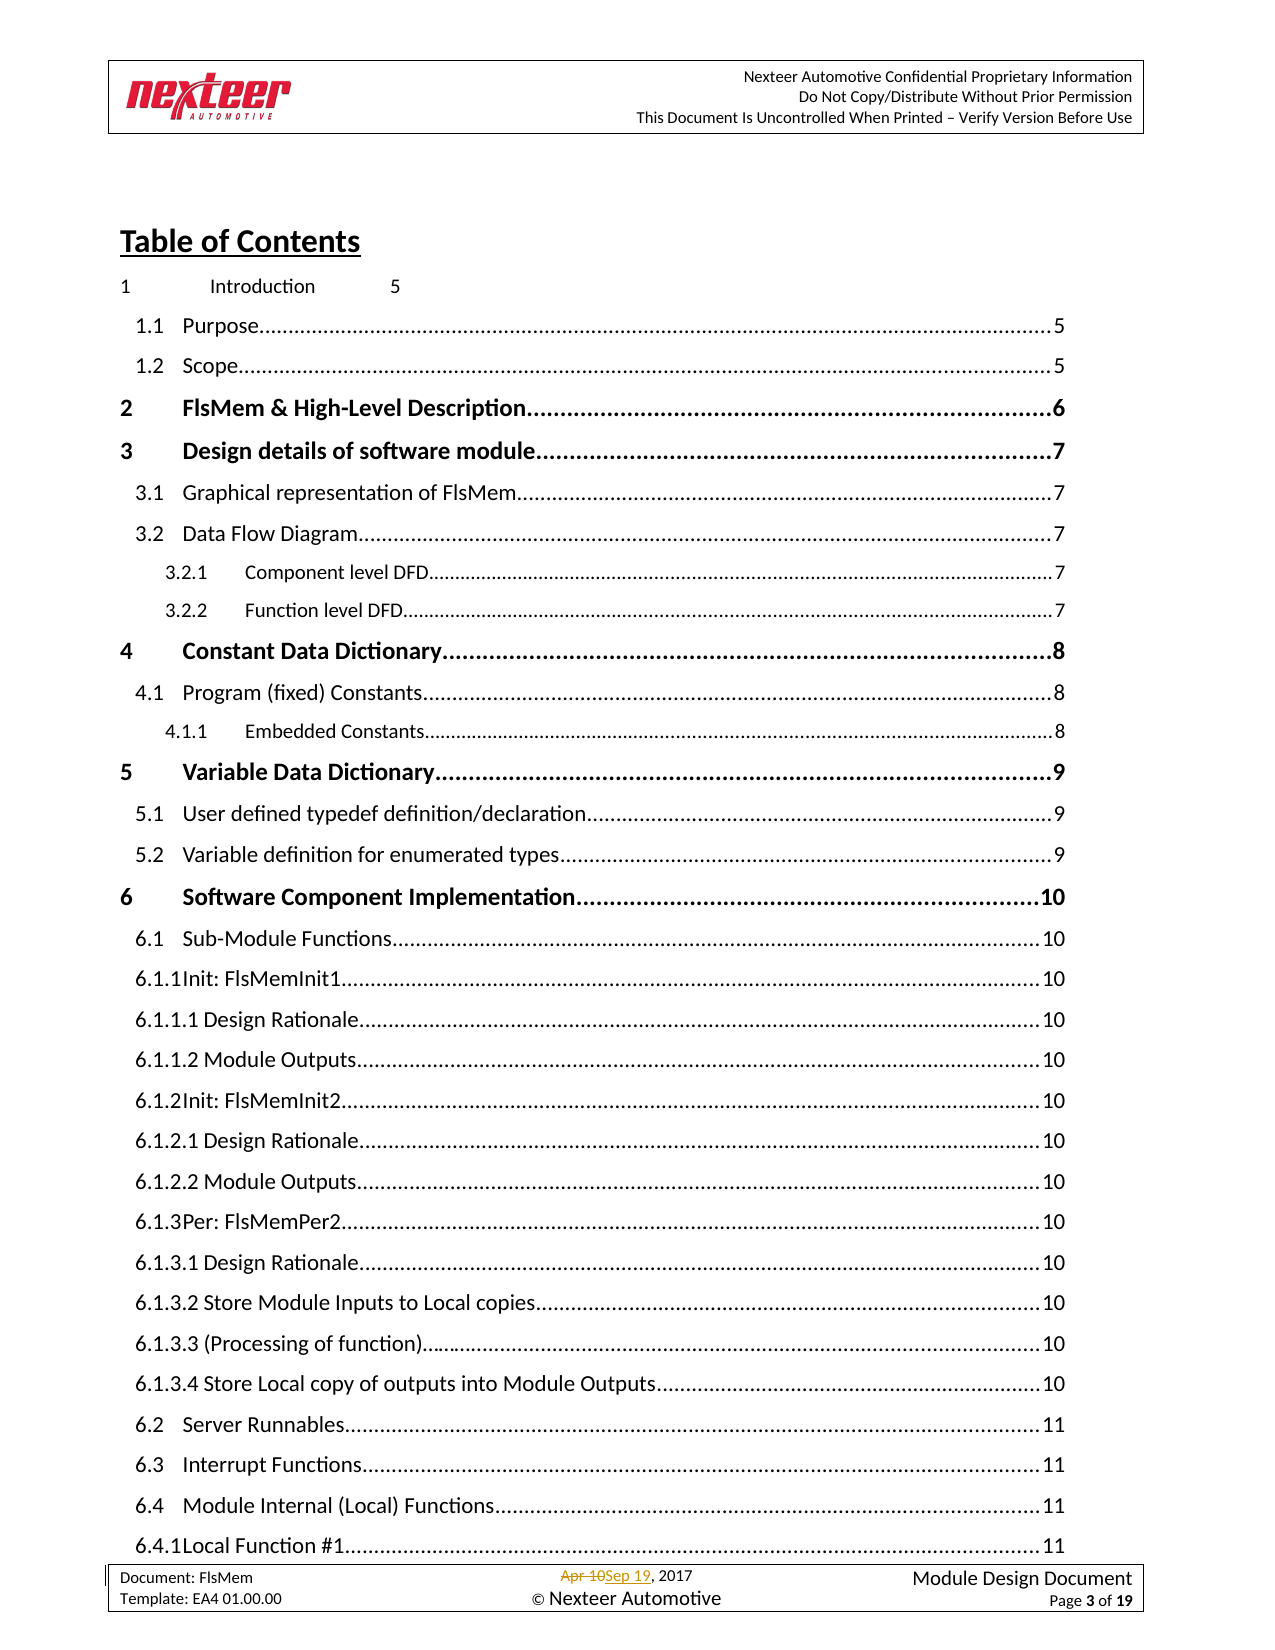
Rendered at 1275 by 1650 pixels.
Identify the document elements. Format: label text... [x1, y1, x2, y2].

text 6.1.2.1 Design Rationale 10 [135, 1126, 1155, 1154]
text 6.4.1 Local Function #1 11 [135, 1531, 1155, 1559]
text 6.1.1 Init: FlsMemInit1 10 [135, 964, 1155, 992]
text 3.2.1 Component level DFD 7 [165, 559, 1155, 585]
text Table of Contents1 Introduction 5 [120, 220, 1155, 261]
text 3.2.2 Function level DFD 7 [165, 597, 1155, 623]
text 4.1.1 Embedded Constants 8 [165, 719, 1155, 744]
text 5 Variable Data Dictionary 9 [120, 757, 1155, 787]
text 6.4 Module Internal (Local) Functions 11 [135, 1491, 1155, 1519]
text 6.1.3.1 Design Rationale 10 [135, 1248, 1155, 1276]
text 6.1.2.2 Module Outputs 10 [135, 1167, 1155, 1195]
picture [120, 61, 295, 133]
text 3 Design details of software module 7 [120, 435, 1155, 466]
text 6.1.3.4 Store Local copy of outputs into Module Outputs 10 [135, 1369, 1155, 1397]
text 2 FlsMem & High-Level Description 6 [120, 392, 1155, 423]
text 4 Constant Data Dictionary 8 [120, 635, 1155, 666]
text 3.2 Data Flow Diagram 7 [135, 519, 1155, 547]
text 5.2 Variable definition for enumerated types 9 [135, 840, 1155, 868]
text 1.1 Purpose 5 [135, 311, 1155, 339]
text 5.1 User defined typedef definition/declaration 9 [135, 799, 1155, 828]
text 6.2 Server Runnables 11 [135, 1410, 1155, 1438]
text 4.1 Program (fixed) Constants 8 [135, 678, 1155, 706]
text 6.1.2 Init: FlsMemInit2 10 [135, 1086, 1155, 1114]
text 6.1.3.2 Store Module Inputs to Local copies 10 [135, 1288, 1155, 1316]
text 6.1.1.1 Design Rationale 10 [135, 1005, 1155, 1033]
text 3.1 Graphical representation of FlsMem 7 [135, 478, 1155, 506]
text 6.1.3.3 (Processing of function)……… 10 [135, 1329, 1155, 1357]
text 6.1 Sub-Module Functions 10 [135, 924, 1155, 952]
text 6.3 Interrupt Functions 11 [135, 1450, 1155, 1478]
text 6.1.1.2 Module Outputs 10 [135, 1045, 1155, 1073]
text 6.1.3 Per: FlsMemPer2 10 [135, 1207, 1155, 1235]
text 1.2 Scope 5 [135, 352, 1155, 380]
text 6 Software Component Implementation 10 [120, 881, 1155, 911]
